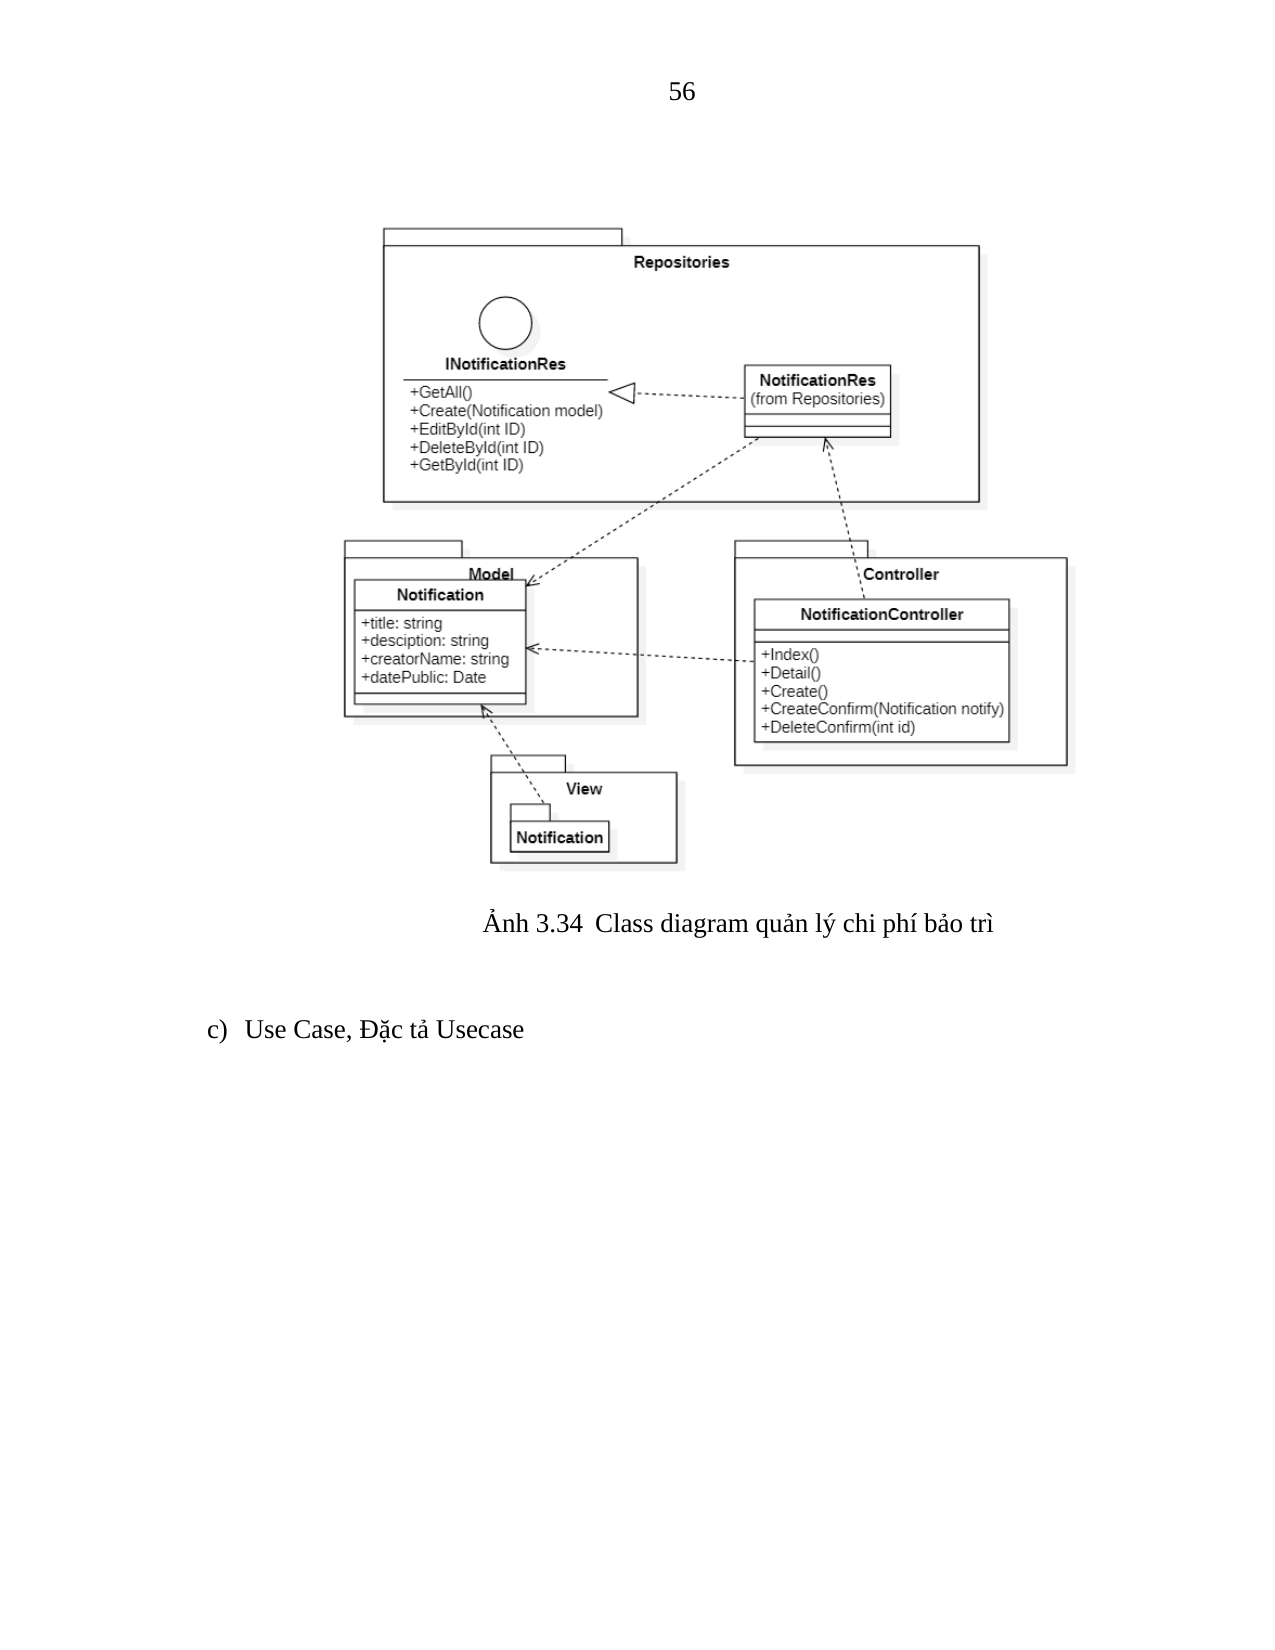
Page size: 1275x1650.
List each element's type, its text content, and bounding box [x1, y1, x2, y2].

list Use Case, Đặc tả Usecase [207, 1013, 1157, 1044]
picture [307, 206, 1094, 892]
text Class diagram quản lý chi phí bảo trì [319, 907, 1157, 939]
